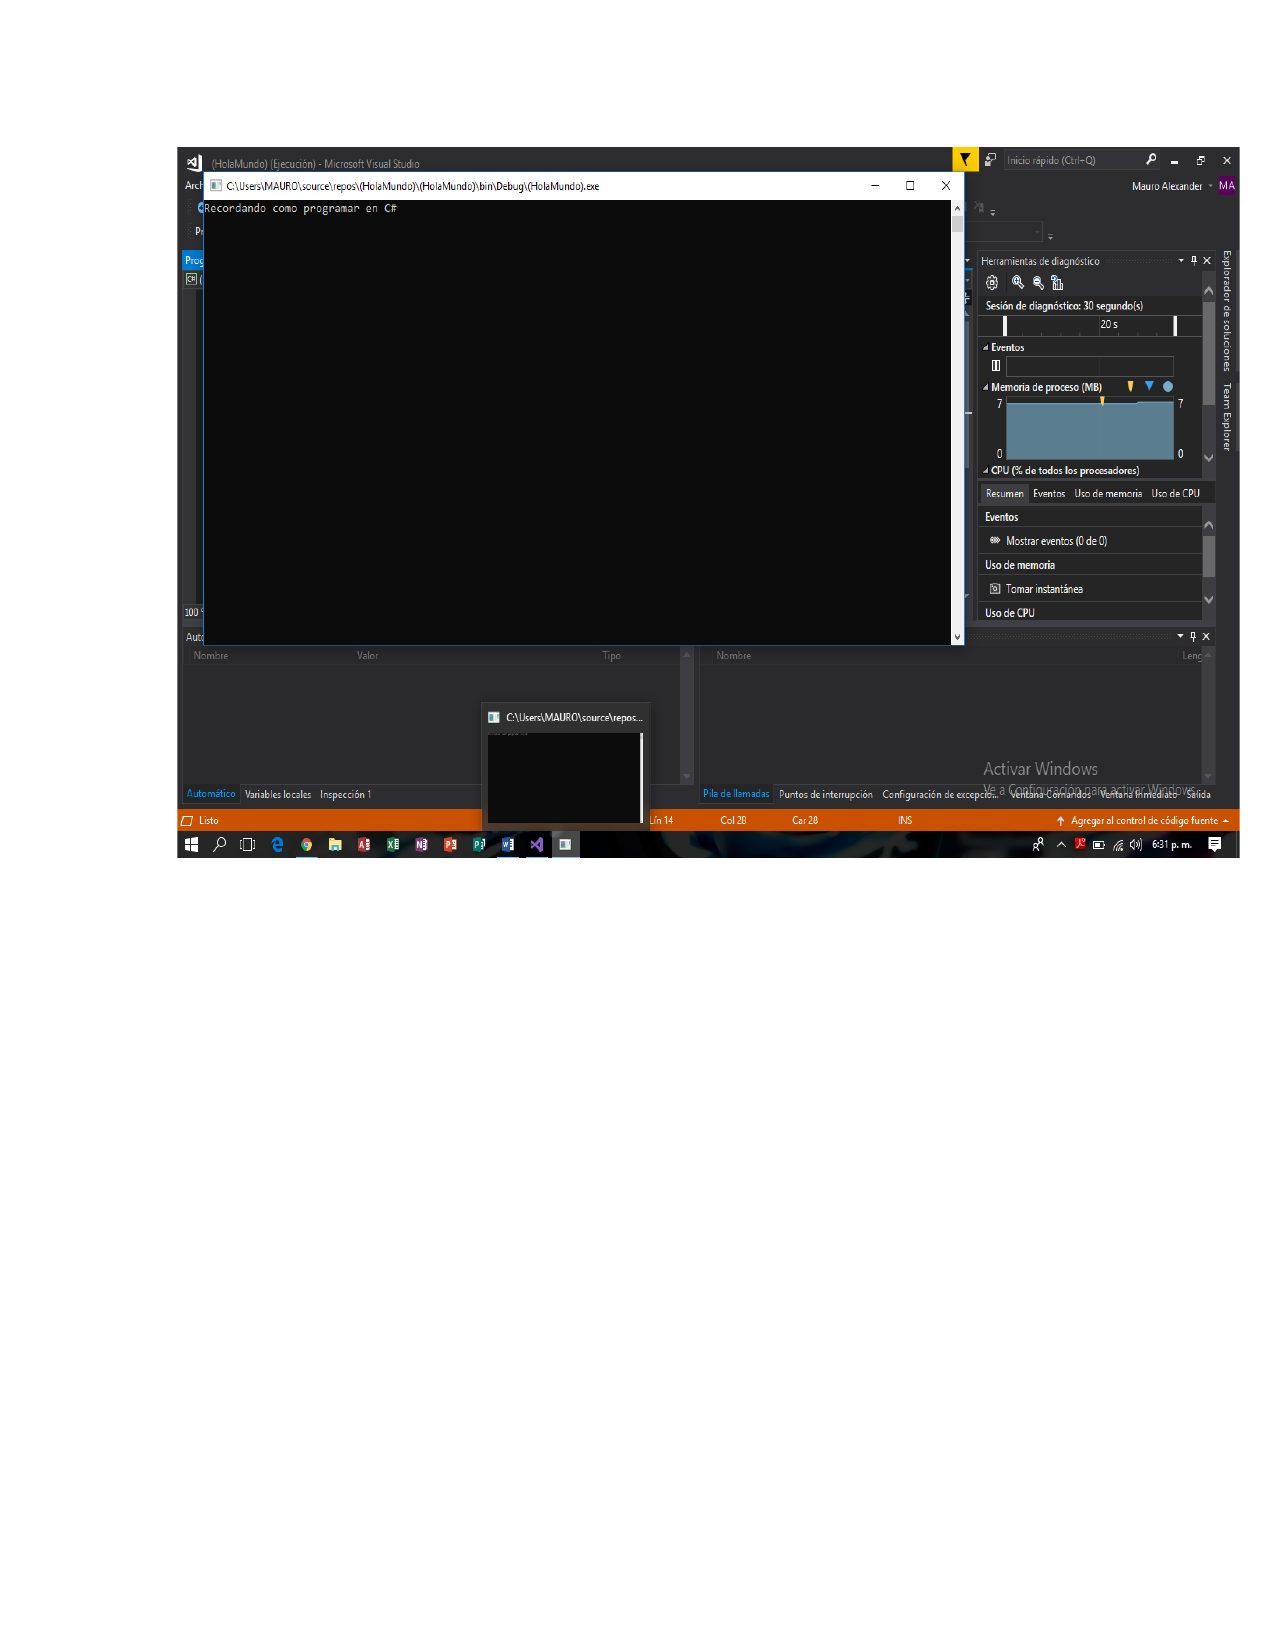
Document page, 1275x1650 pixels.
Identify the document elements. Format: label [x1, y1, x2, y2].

picture [177, 147, 1240, 858]
